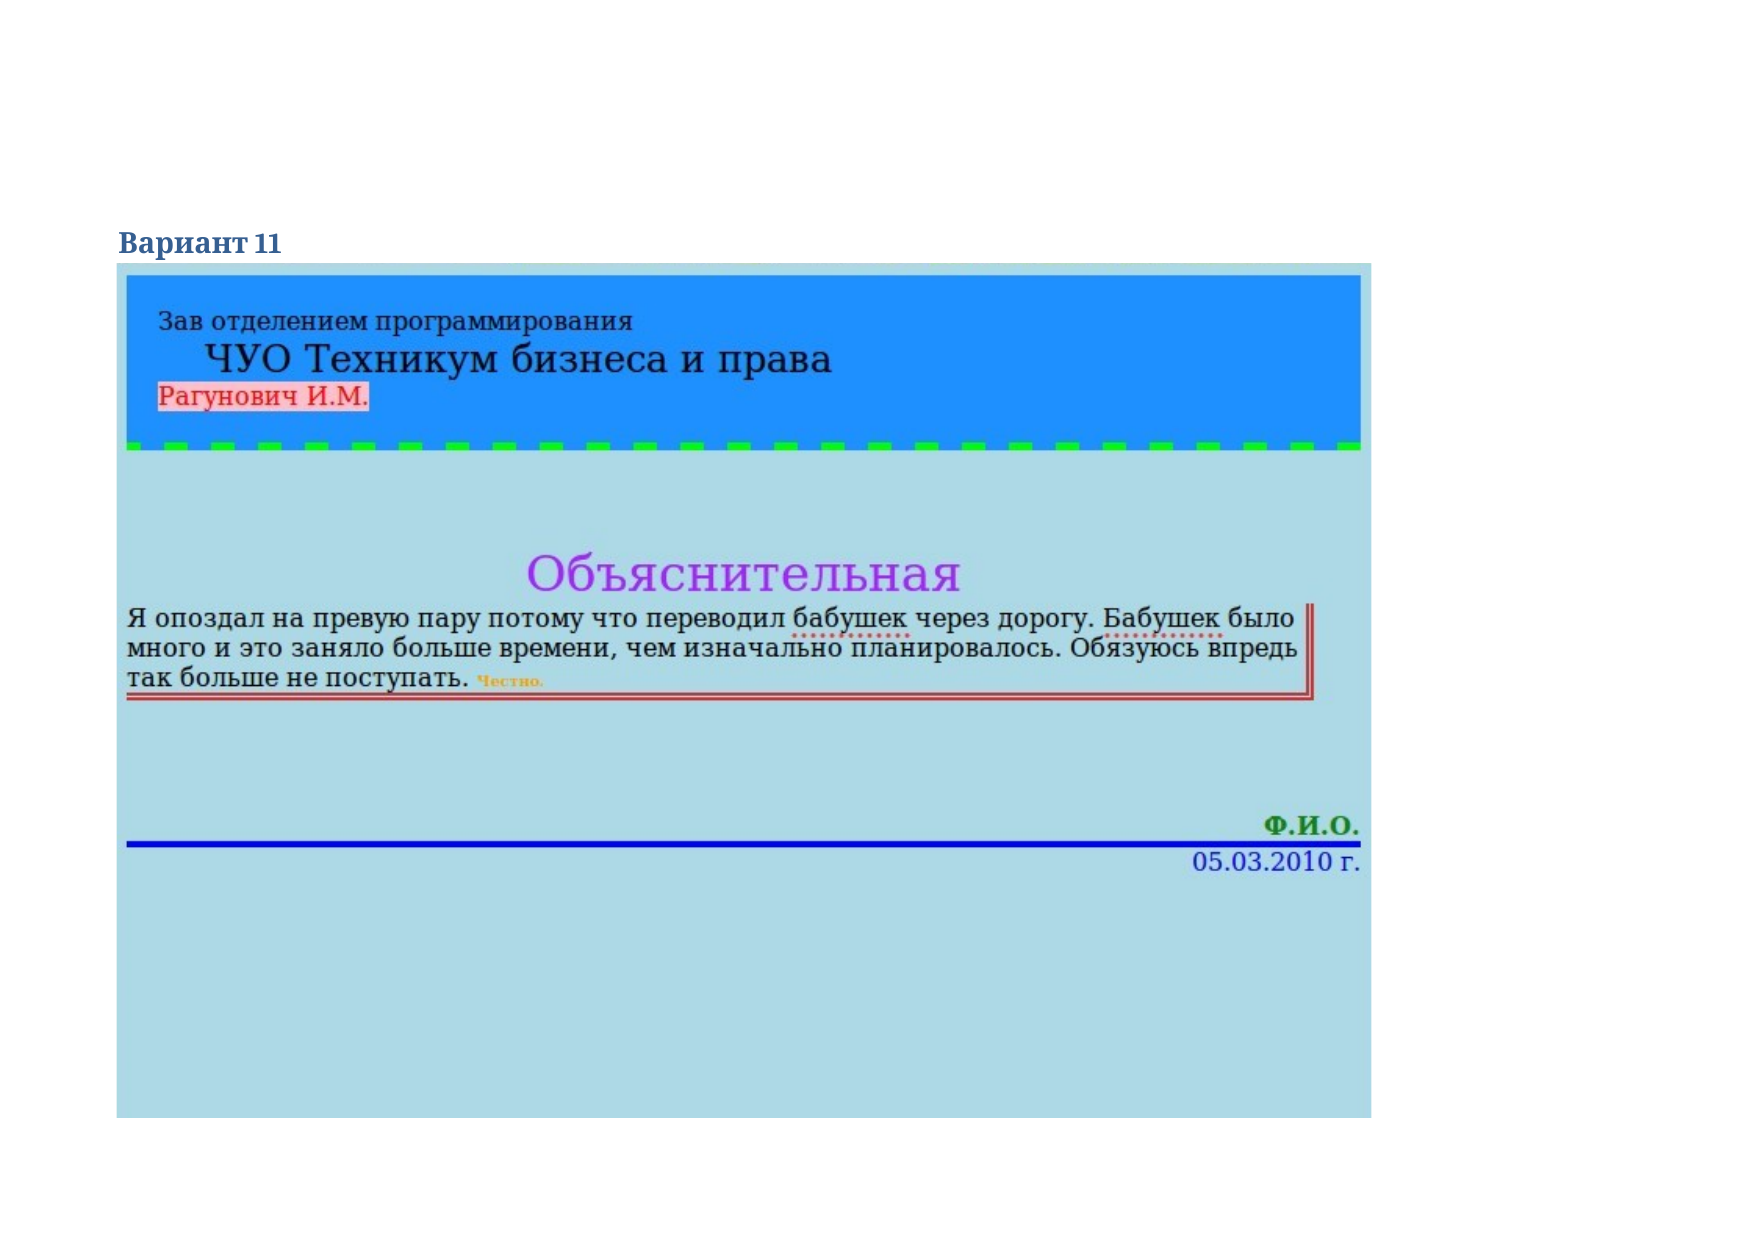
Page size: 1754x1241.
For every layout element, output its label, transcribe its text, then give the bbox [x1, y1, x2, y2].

picture [116, 263, 1372, 1118]
subtitle Вариант 11 [118, 227, 1636, 261]
